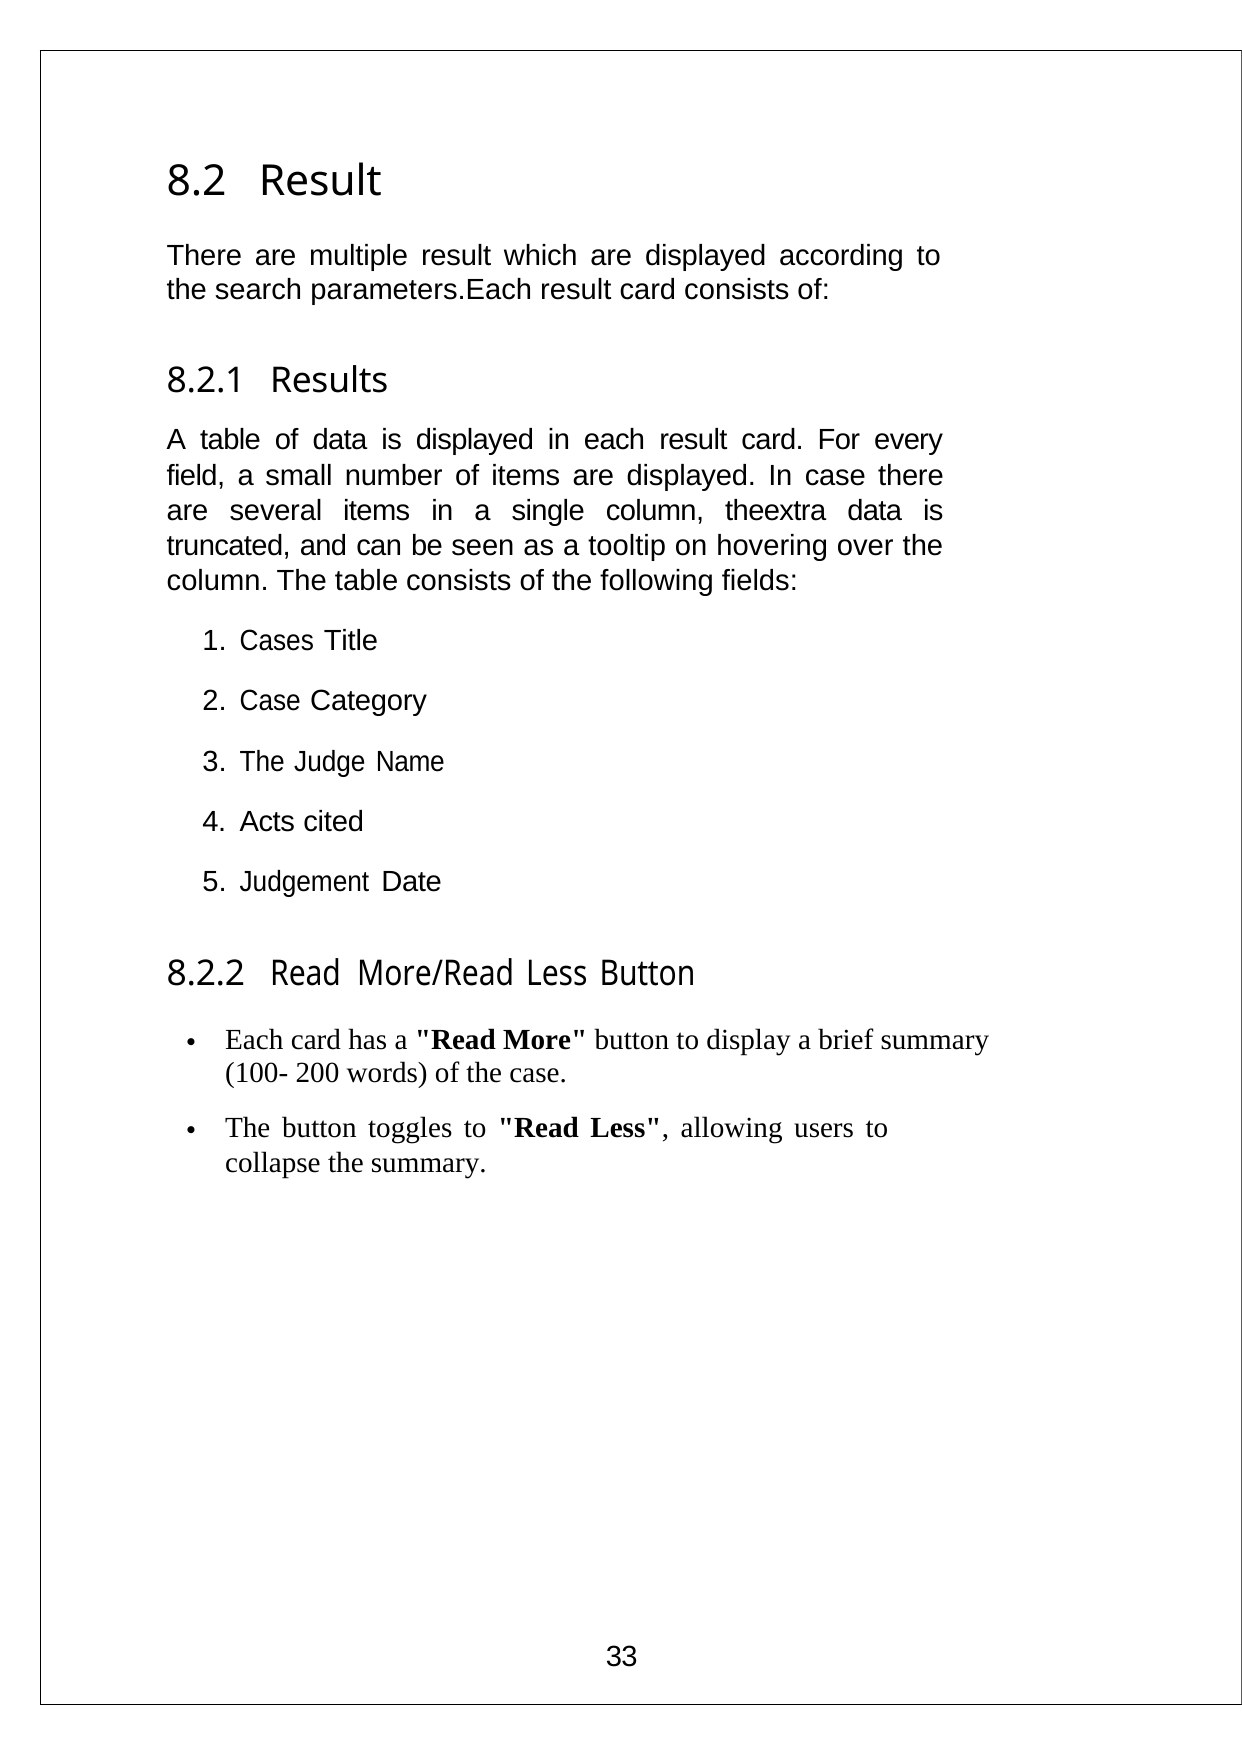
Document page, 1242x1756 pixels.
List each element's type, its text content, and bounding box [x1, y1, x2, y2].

text There are multiple result which are displayed according to the search parameters.Each result card consists of: [166, 237, 941, 306]
list The Judge Name [202, 744, 1241, 777]
text A table of data is displayed in each result card. For every field, a small number of items are displayed. In case there are several items in a single column, theextra data is truncated, and can be seen as a tooltip on hovering over the column. The table consists of the following fields: [166, 422, 944, 597]
list Judgement Date [202, 864, 1241, 898]
list The button toggles to "Read Less", allowing users to collapse the summary. [187, 1110, 923, 1179]
subtitle Results [166, 354, 1241, 402]
list Acts cited [202, 804, 1241, 837]
subtitle Read More/Read Less Button [166, 947, 1241, 996]
subtitle Result [166, 150, 1241, 208]
list Each card has a "Read More" button to display a brief summary (100- 200 words) of the case. [187, 1022, 1057, 1089]
list Cases Title [202, 623, 1241, 657]
list Case Category [202, 683, 1241, 717]
